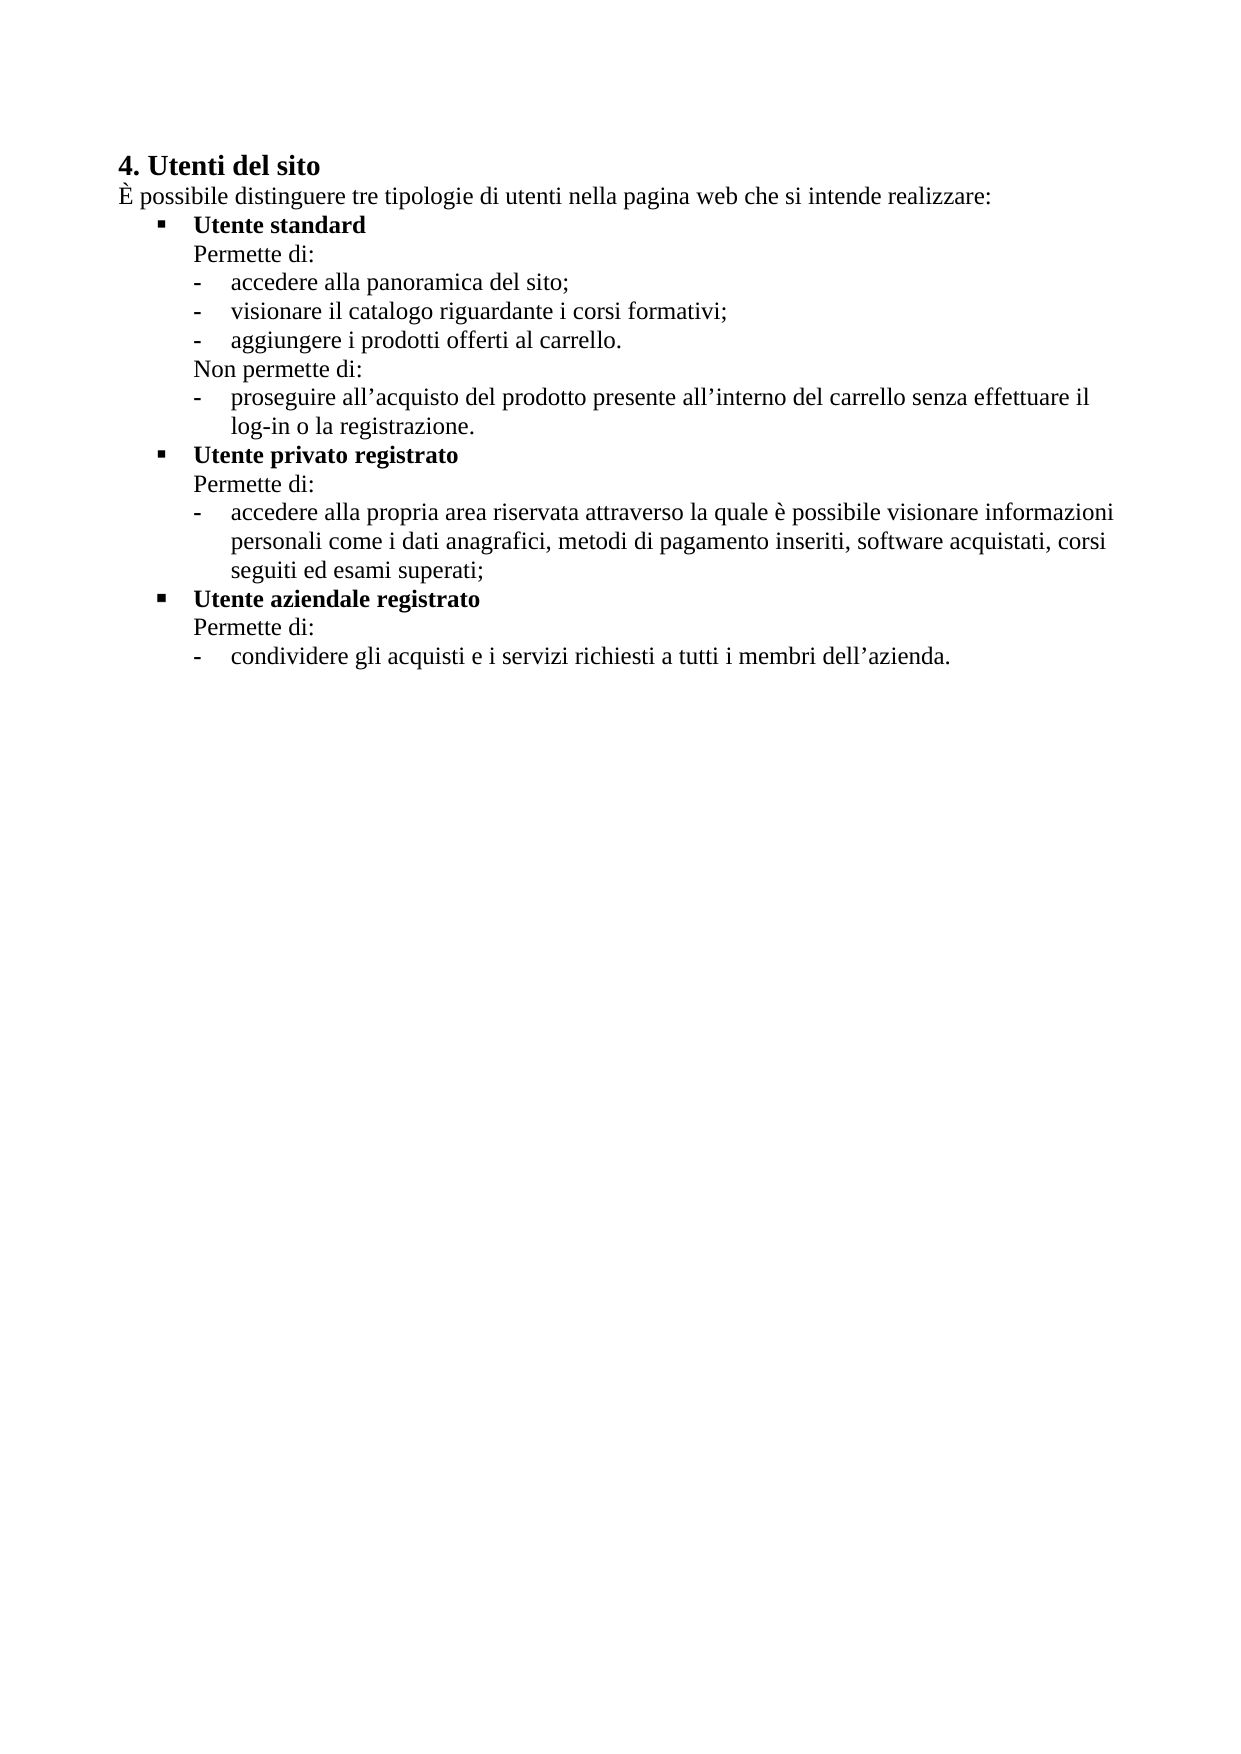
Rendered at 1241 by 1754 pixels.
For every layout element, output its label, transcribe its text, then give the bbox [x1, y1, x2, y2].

list accedere alla propria area riservata attraverso la quale è possibile visionare informazioni personali come i dati anagrafici, metodi di pagamento inseriti, software acquistati, corsi seguiti ed esami superati; [193, 497, 1122, 584]
list condividere gli acquisti e i servizi richiesti a tutti i membri dell’azienda. [193, 641, 1122, 727]
text Non permette di: [193, 354, 1122, 382]
list aggiungere i prodotti offerti al carrello. [193, 325, 1122, 354]
list visionare il catalogo riguardante i corsi formativi; [193, 296, 1122, 325]
text È possibile distinguere tre tipologie di utenti nella pagina web che si intende realizzare: [118, 181, 1122, 210]
subtitle 4. Utenti del sito [118, 148, 1122, 181]
list Utente privato registrato Permette di: [156, 440, 1122, 497]
list proseguire all’acquisto del prodotto presente all’interno del carrello senza effettuare il log-in o la registrazione. [193, 382, 1122, 440]
list Utente standard Permette di: [156, 210, 1122, 267]
list accedere alla panoramica del sito; [193, 267, 1122, 296]
list Utente aziendale registrato Permette di: [156, 584, 1122, 641]
